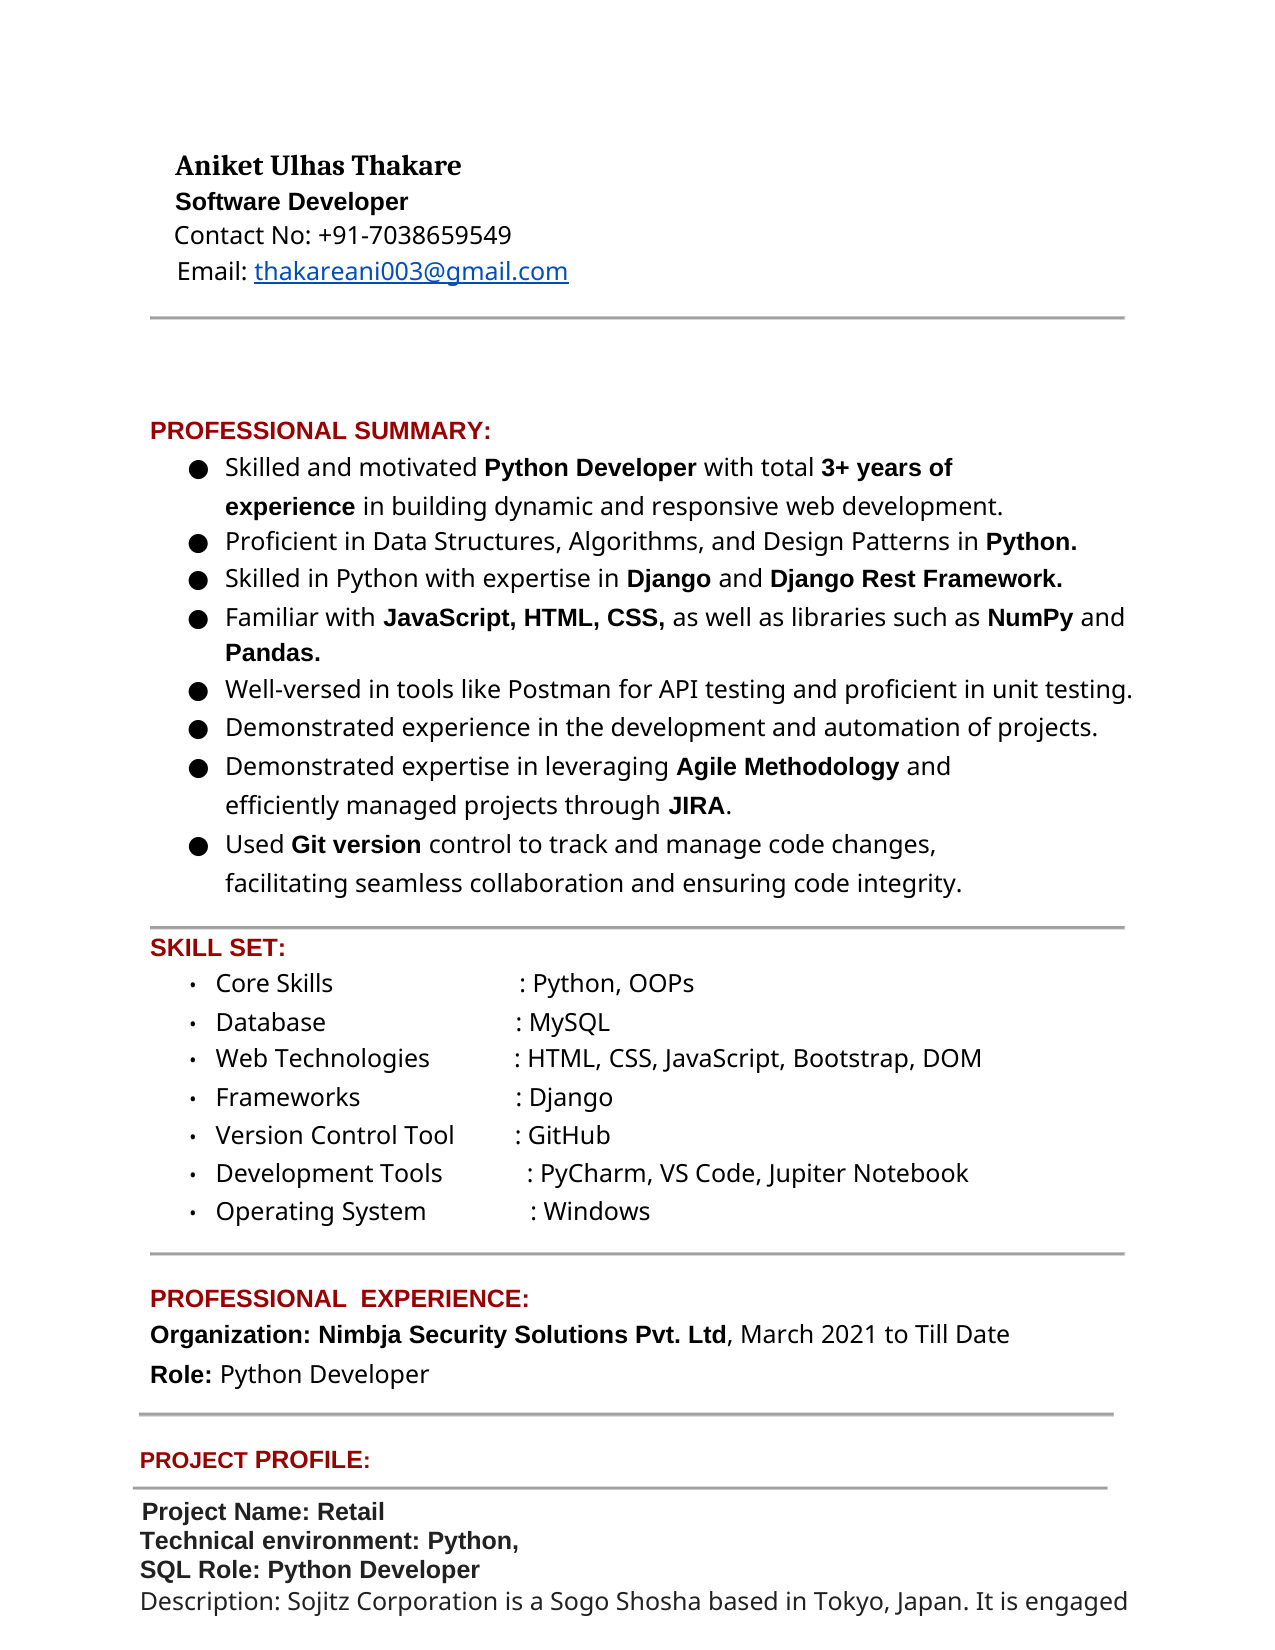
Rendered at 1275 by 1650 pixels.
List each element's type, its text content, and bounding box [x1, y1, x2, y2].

text Contact No: +91-7038659549 [135, 217, 1144, 251]
list Development Tools : PyCharm, VS Code, Jupiter Notebook [187, 1156, 1144, 1190]
list Version Control Tool : GitHub [187, 1118, 1144, 1152]
list Database : MySQL [187, 1004, 1144, 1038]
list Skilled in Python with expertise in Django and Django Rest Framework. [187, 561, 1144, 595]
text Organization: Nimbja Security Solutions Pvt. Ltd, March 2021 to Till Date Role: Python Developer [150, 1317, 1049, 1390]
text PROJECT PROFILE: [139, 1445, 1144, 1474]
list Proficient in Data Structures, Algorithms, and Design Patterns in Python. [187, 528, 1144, 556]
text Email: thakareani003@gmail.com [177, 253, 1144, 288]
subtitle Project Name: Retail [121, 1497, 1144, 1526]
list Used Git version control to track and manage code changes, facilitating seamless collaboration and ensuring code integrity. [187, 827, 1030, 900]
list Operating System : Windows [187, 1194, 1144, 1228]
subtitle PROFESSIONAL SUMMARY: [150, 416, 1144, 445]
list Demonstrated expertise in leveraging Agile Methodology and efficiently managed projects through JIRA. [187, 749, 1035, 822]
subtitle Software Developer [175, 187, 1144, 216]
list Skilled and motivated Python Developer with total 3+ years of experience in building dynamic and responsive web development. [187, 449, 1089, 522]
subtitle PROFESSIONAL EXPERIENCE: [150, 1284, 1144, 1313]
text Technical environment: Python, SQL Role: Python Developer [139, 1526, 577, 1583]
subtitle Pandas. [225, 638, 1144, 667]
subtitle SKILL SET: [150, 929, 1144, 962]
list Demonstrated experience in the development and automation of projects. [187, 710, 1144, 744]
list Core Skills : Python, OOPs [187, 966, 1144, 1000]
list Frameworks : Django [187, 1080, 1144, 1114]
title Aniket Ulhas Thakare [175, 149, 1144, 183]
list Well-versed in tools like Postman for API testing and proficient in unit testing. [187, 671, 1144, 705]
list Familiar with JavaScript, HTML, CSS, as well as libraries such as NumPy and [187, 599, 1144, 633]
list Web Technologies : HTML, CSS, JavaScript, Bootstrap, DOM [187, 1041, 1144, 1075]
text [139, 1584, 1144, 1618]
